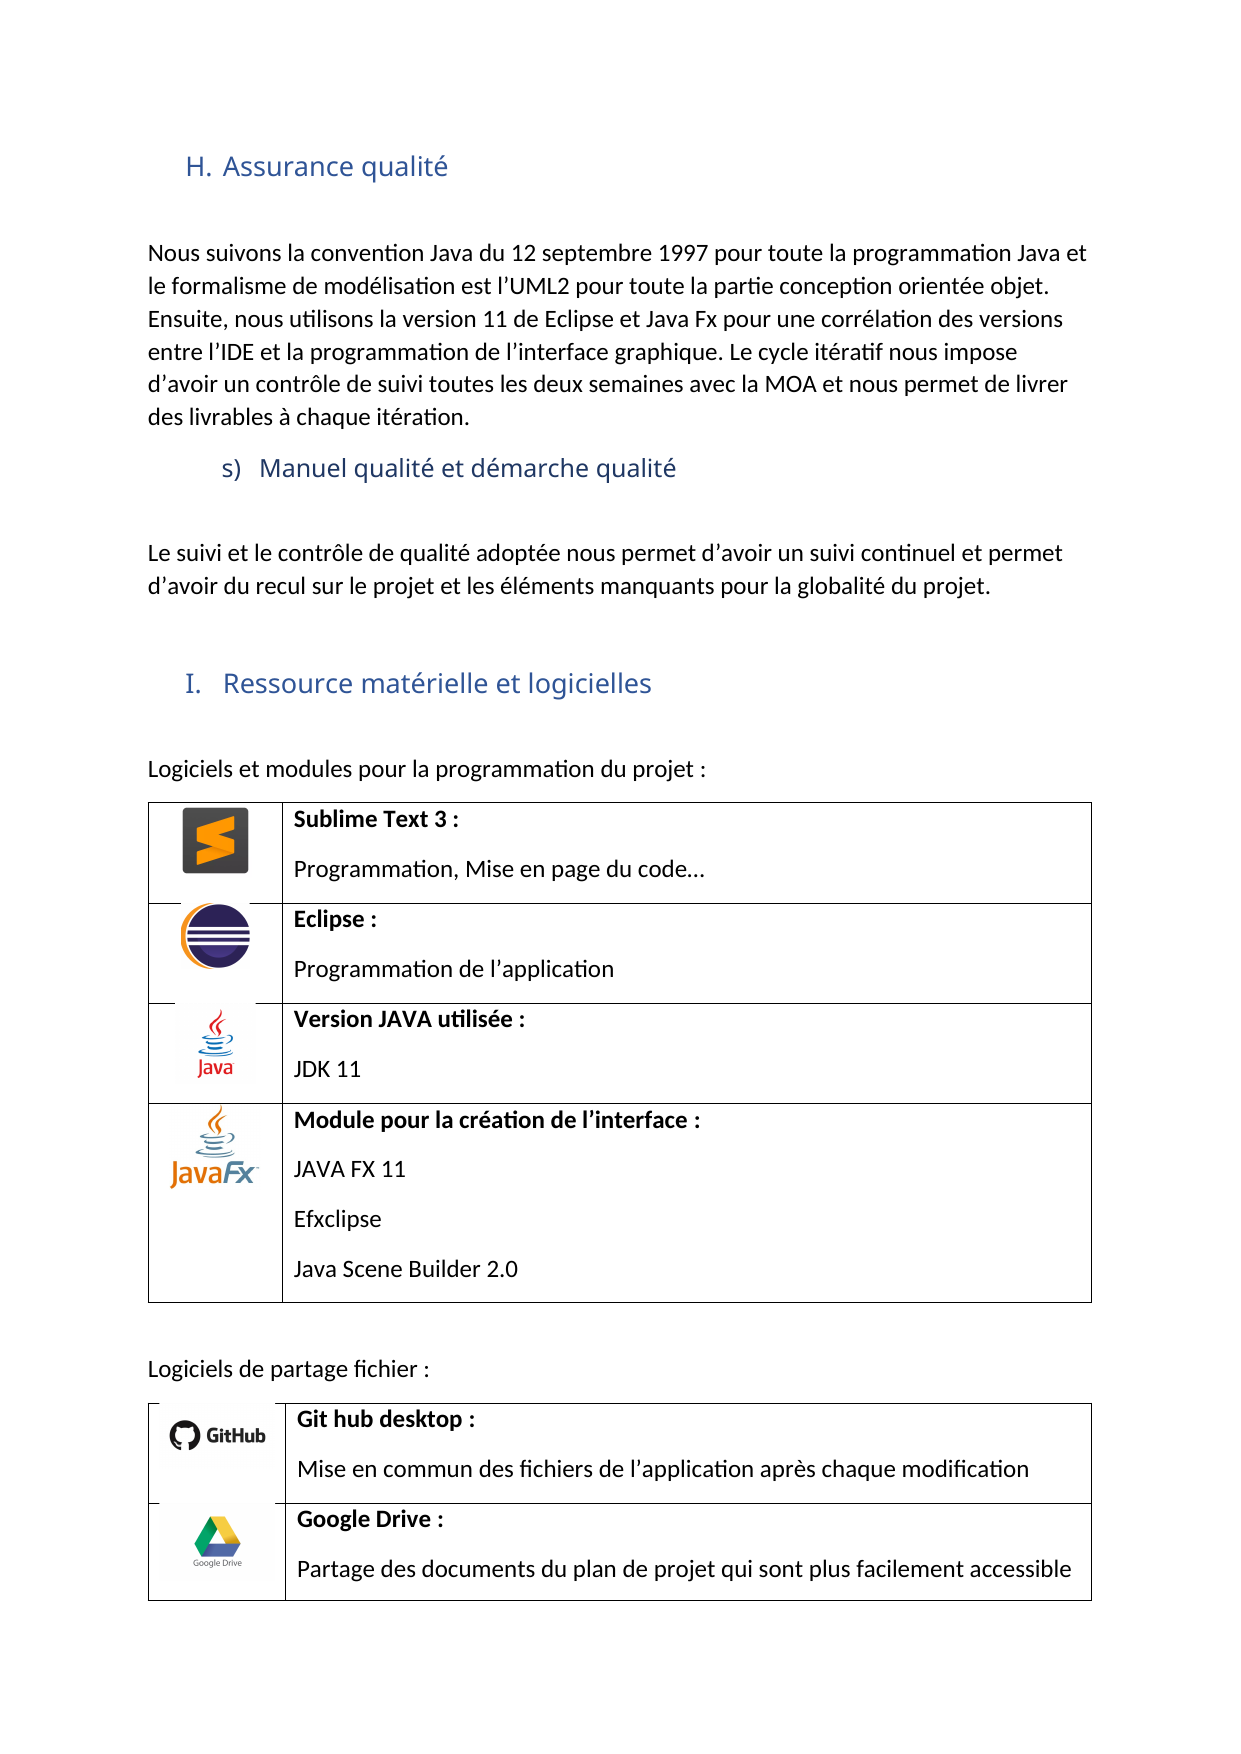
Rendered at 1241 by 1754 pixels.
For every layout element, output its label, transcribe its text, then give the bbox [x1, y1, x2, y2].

table_cell [149, 904, 282, 1002]
table_cell [283, 1104, 1091, 1302]
table_header [149, 803, 282, 902]
subtitle Manuel qualité et démarche qualité [221, 451, 1093, 485]
table_cell [283, 904, 1091, 1002]
picture [178, 803, 253, 878]
table_cell [149, 1104, 282, 1302]
subtitle Assurance qualité [185, 148, 1093, 184]
table_cell [283, 1004, 1091, 1103]
table_header [149, 1404, 285, 1503]
table_header [286, 1404, 1091, 1503]
text Nous suivons la convention Java du 12 septembre 1997 pour toute la programmation Java et le formalisme de modélisation est l’UML2 pour toute la partie conception orientée objet. Ensuite, nous utilisons la version 11 de Eclipse et Java Fx pour une corrélation des versions entre l’IDE et la programmation de l’interface graphique. Le cycle itératif nous impose d’avoir un contrôle de suivi toutes les deux semaines avec la MOA et nous permet de livrer des livrables à chaque itération. [148, 237, 1093, 432]
picture [181, 903, 250, 969]
table_cell [149, 1004, 282, 1103]
subtitle Ressource matérielle et logicielles [185, 664, 1093, 701]
table_header [283, 803, 1091, 902]
table_cell [286, 1504, 1091, 1600]
text Le suivi et le contrôle de qualité adoptée nous permet d’avoir un suivi continuel et permet d’avoir du recul sur le projet et les éléments manquants pour la globalité du projet. [148, 537, 1093, 601]
picture [159, 1403, 275, 1469]
table_cell [149, 1504, 285, 1600]
picture [159, 1503, 275, 1581]
picture [175, 1003, 256, 1084]
picture [169, 1104, 262, 1190]
